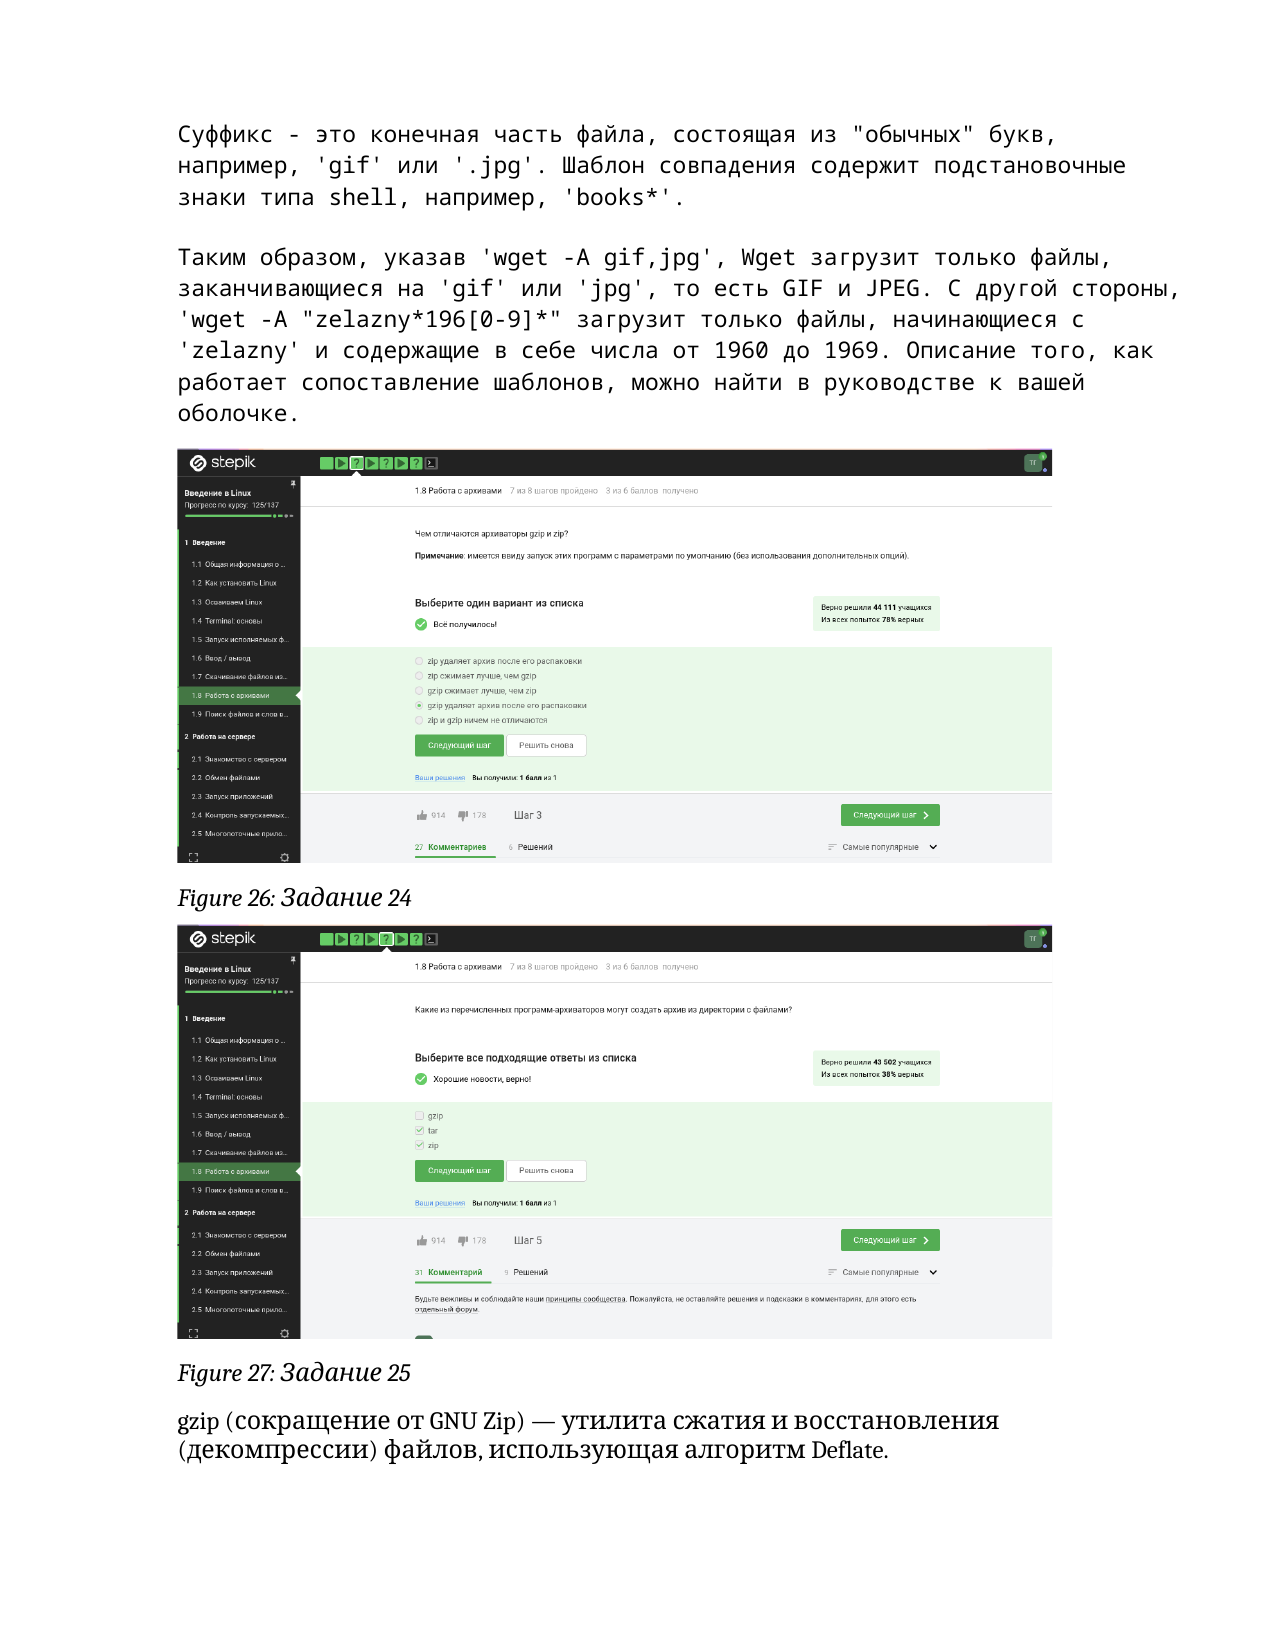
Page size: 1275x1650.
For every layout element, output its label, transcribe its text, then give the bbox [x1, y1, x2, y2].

picture [177, 448, 1053, 863]
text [177, 118, 1186, 428]
text Figure 26: Задание 24 [177, 883, 1186, 912]
text gzip (сокращение от GNU Zip) — утилита сжатия и восстановления (декомпрессии) файлов, использующая алгоритм Deflate. [177, 1407, 1186, 1464]
text Figure 27: Задание 25 [177, 1359, 1186, 1388]
picture [177, 924, 1053, 1339]
